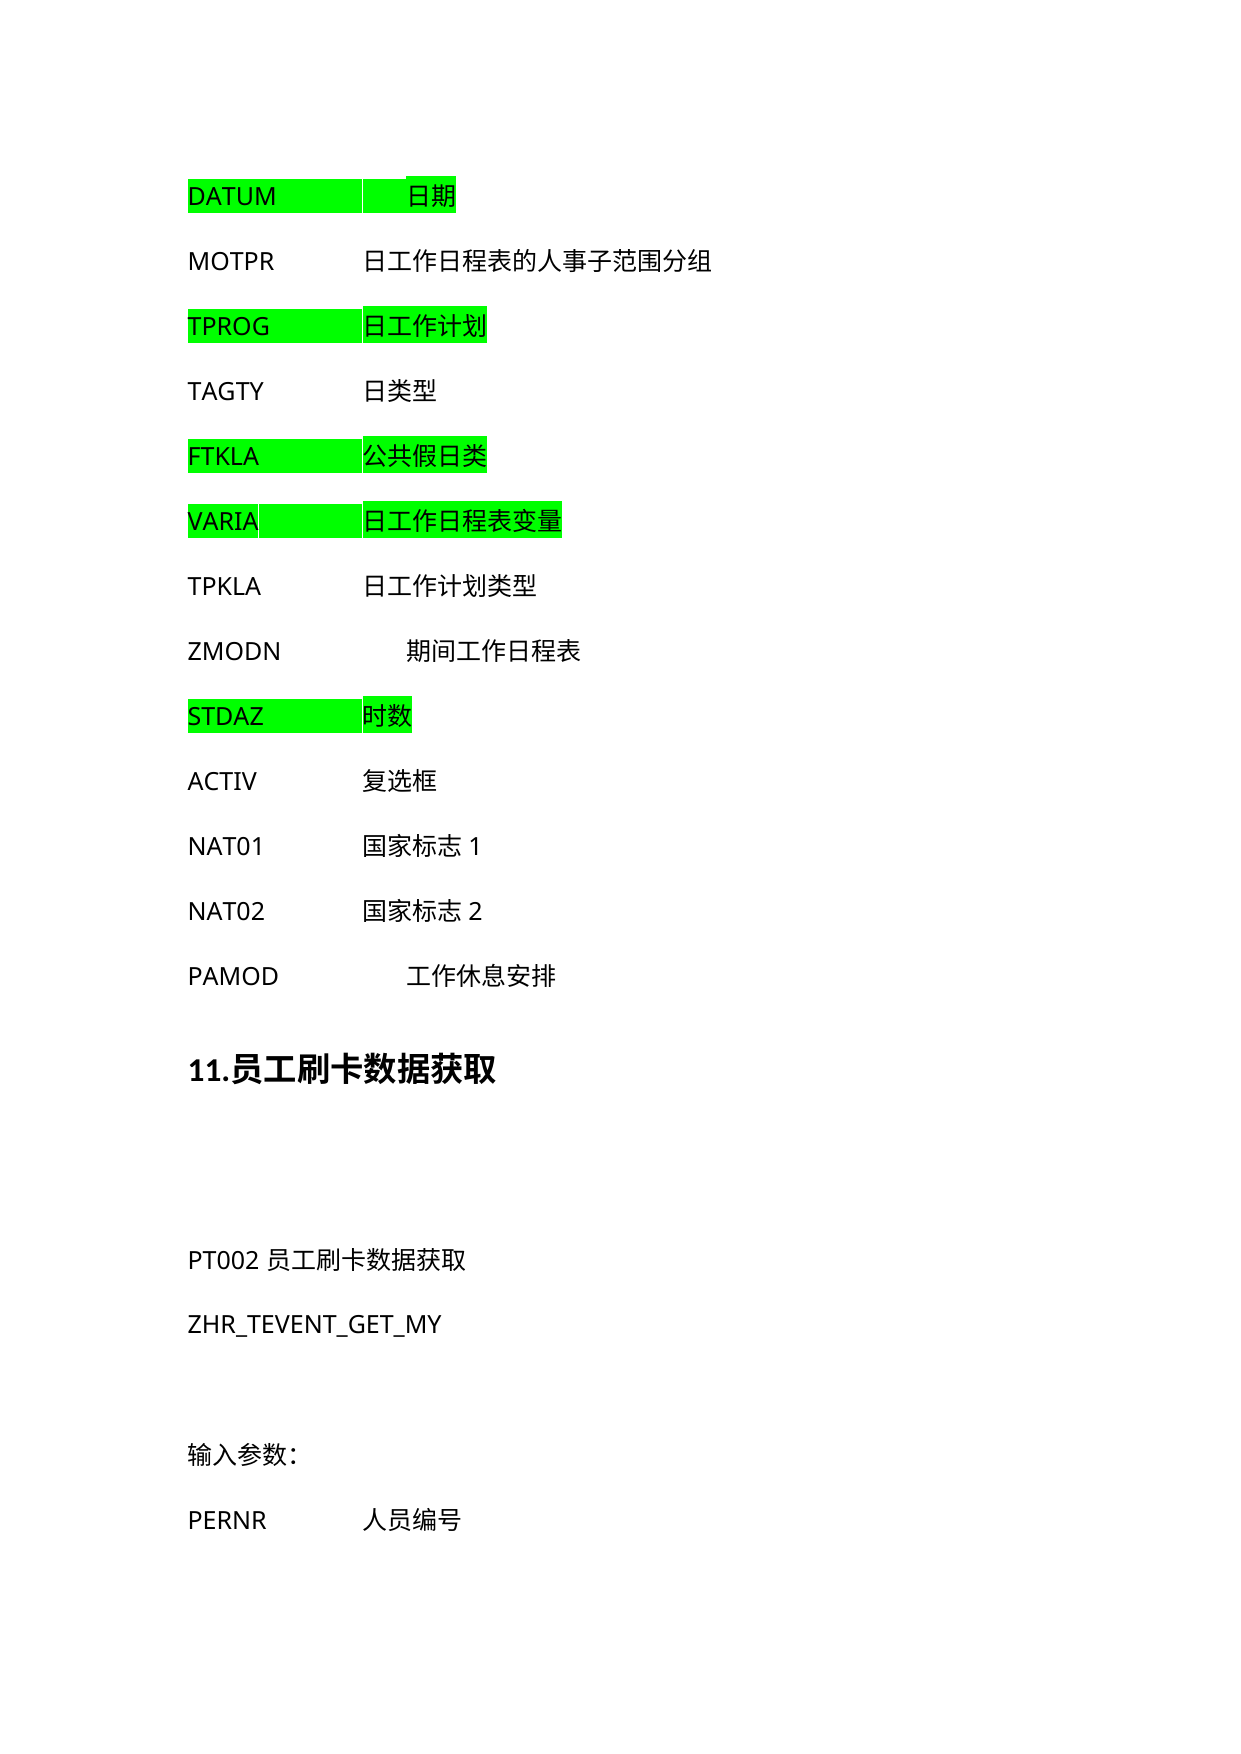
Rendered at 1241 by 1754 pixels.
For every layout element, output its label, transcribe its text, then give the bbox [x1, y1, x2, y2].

text 输入参数： [187, 1421, 1053, 1486]
text STDAZ 时数 [187, 682, 1053, 747]
text FTKLA 公共假日类 [187, 422, 1053, 487]
text VARIA 日工作日程表变量 [187, 487, 1053, 552]
text DATUM 日期 [187, 162, 1053, 227]
text ACTIV 复选框 [187, 747, 1053, 812]
text NAT01 国家标志 1 [187, 812, 1053, 877]
text PT002 员工刷卡数据获取 ZHR_TEVENT_GET_MY [187, 1161, 1053, 1356]
text ZMODN 期间工作日程表 [187, 617, 1053, 682]
text MOTPR 日工作日程表的人事子范围分组 [187, 227, 1053, 292]
text PERNR 人员编号 [187, 1486, 1053, 1551]
text TAGTY 日类型 [187, 357, 1053, 422]
text TPROG 日工作计划 [187, 292, 1053, 357]
text NAT02 国家标志 2 [187, 877, 1053, 942]
text PAMOD 工作休息安排 [187, 942, 1053, 1007]
text TPKLA 日工作计划类型 [187, 552, 1053, 617]
subtitle 11.员工刷卡数据获取 [187, 1034, 1053, 1099]
